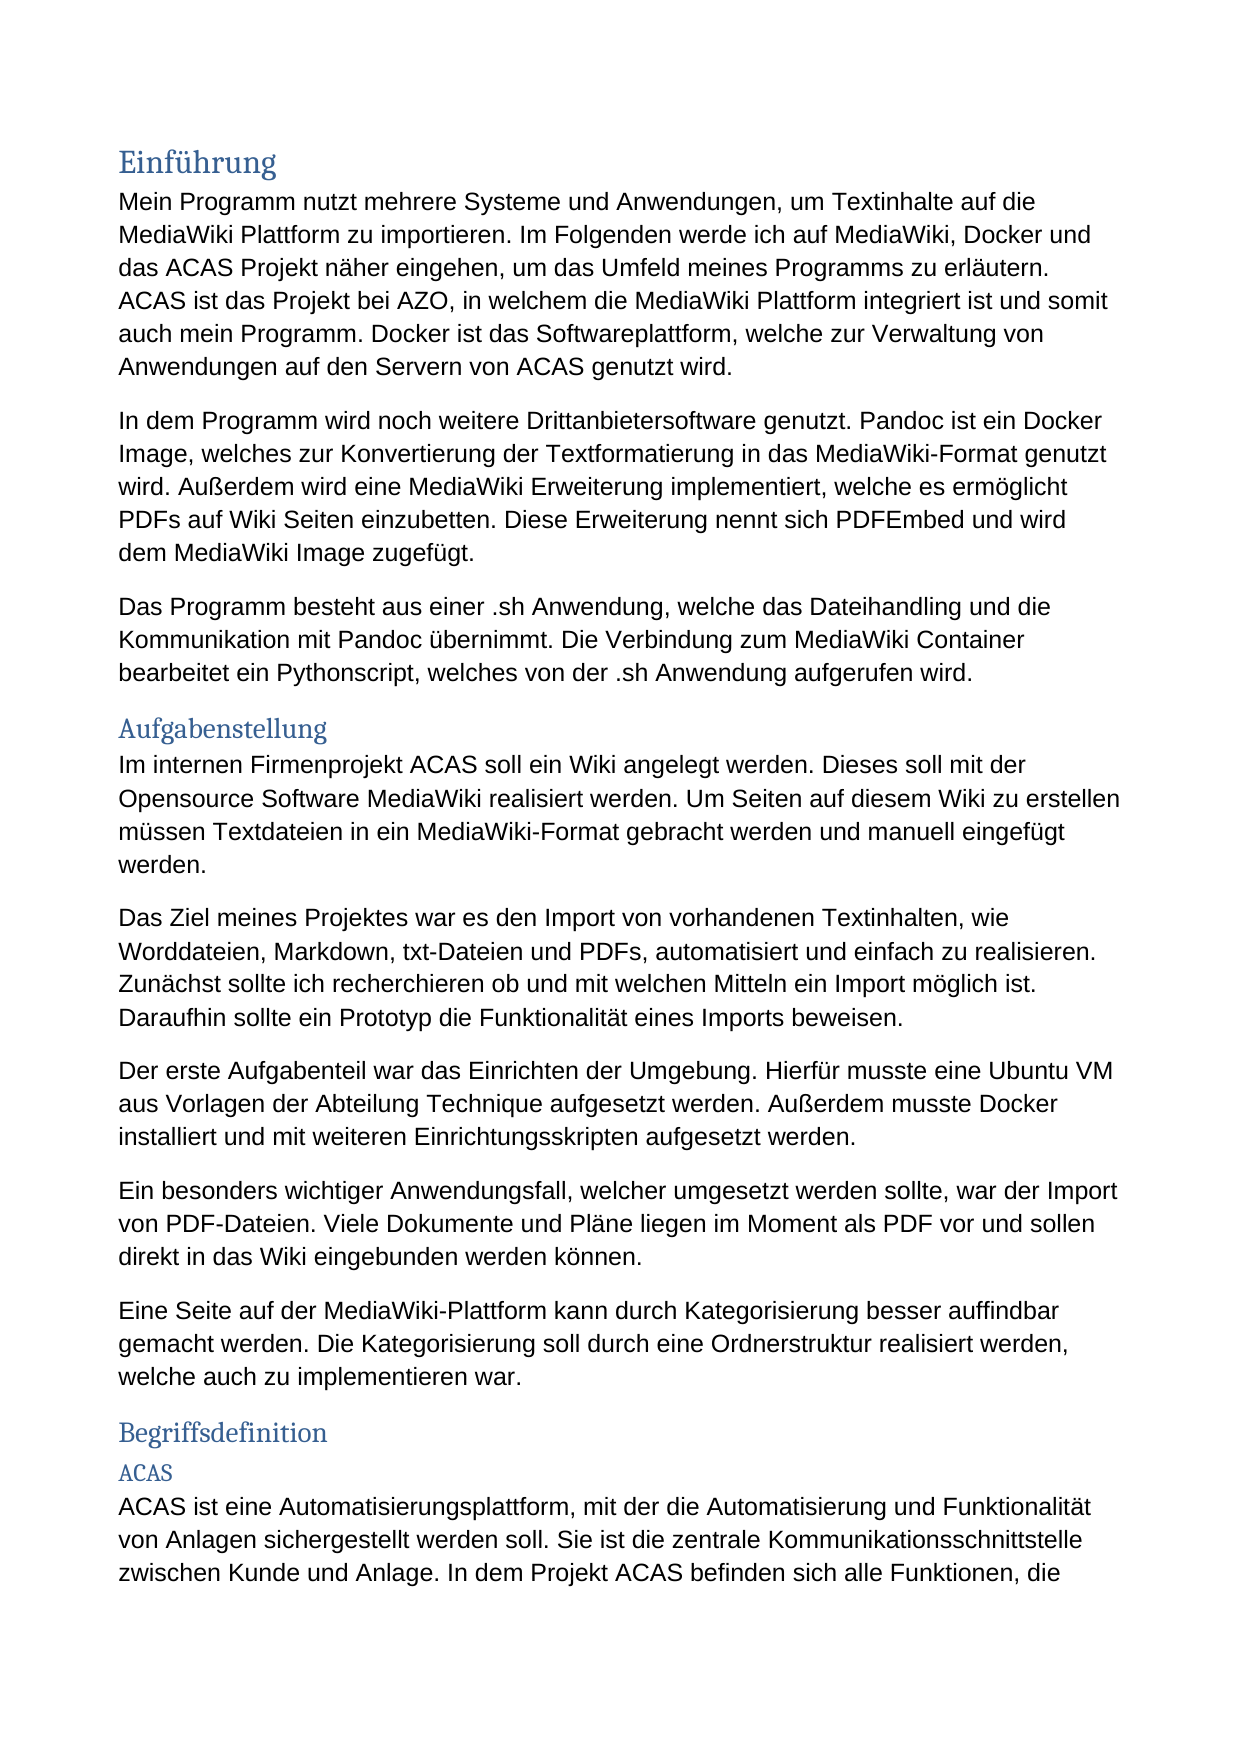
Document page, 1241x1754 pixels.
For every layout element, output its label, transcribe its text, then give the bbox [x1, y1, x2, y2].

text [118, 1492, 1122, 1587]
text Im internen Firmenprojekt ACAS soll ein Wiki angelegt werden. Dieses soll mit der Opensource Software MediaWiki realisiert werden. Um Seiten auf diesem Wiki zu erstellen müssen Textdateien in ein MediaWiki-Format gebracht werden und manuell eingefügt werden. [118, 751, 1122, 878]
text Mein Programm nutzt mehrere Systeme und Anwendungen, um Textinhalte auf die MediaWiki Plattform zu importieren. Im Folgenden werde ich auf MediaWiki, Docker und das ACAS Projekt näher eingehen, um das Umfeld meines Programms zu erläutern. ACAS ist das Projekt bei AZO, in welchem die MediaWiki Plattform integriert ist und somit auch mein Programm. Docker ist das Softwareplattform, welche zur Verwaltung von Anwendungen auf den Servern von ACAS genutzt wird. [118, 187, 1122, 381]
text Der erste Aufgabenteil war das Einrichten der Umgebung. Hierfür musste eine Ubuntu VM aus Vorlagen der Abteilung Technique aufgesetzt werden. Außerdem musste Docker installiert und mit weiteren Einrichtungsskripten aufgesetzt werden. [118, 1056, 1122, 1151]
text Das Programm besteht aus einer .sh Anwendung, welche das Dateihandling und die Kommunikation mit Pandoc übernimmt. Die Verbindung zum MediaWiki Container bearbeitet ein Pythonscript, welches von der .sh Anwendung aufgerufen wird. [118, 592, 1122, 687]
text Ein besonders wichtiger Anwendungsfall, welcher umgesetzt werden sollte, war der Import von PDF-Dateien. Viele Dokumente und Pläne liegen im Moment als PDF vor und sollen direkt in das Wiki eingebunden werden können. [118, 1176, 1122, 1271]
text Das Ziel meines Projektes war es den Import von vorhandenen Textinhalten, wie Worddateien, Markdown, txt-Dateien und PDFs, automatisiert und einfach zu realisieren. Zunächst sollte ich recherchieren ob und mit welchen Mitteln ein Import möglich ist. Daraufhin sollte ein Prototyp die Funktionalität eines Imports beweisen. [118, 903, 1122, 1031]
subtitle Einführung [118, 143, 1122, 181]
subtitle Begriffsdefinition [118, 1416, 1122, 1449]
text Eine Seite auf der MediaWiki-Plattform kann durch Kategorisierung besser auffindbar gemacht werden. Die Kategorisierung soll durch eine Ordnerstruktur realisiert werden, welche auch zu implementieren war. [118, 1296, 1122, 1391]
text In dem Programm wird noch weitere Drittanbietersoftware genutzt. Pandoc ist ein Docker Image, welches zur Konvertierung der Textformatierung in das MediaWiki-Format genutzt wird. Außerdem wird eine MediaWiki Erweiterung implementiert, welche es ermöglicht PDFs auf Wiki Seiten einzubetten. Diese Erweiterung nennt sich PDFEmbed und wird dem MediaWiki Image zugefügt. [118, 406, 1122, 567]
subtitle Aufgabenstellung [118, 712, 1122, 746]
subtitle ACAS [118, 1459, 1122, 1487]
